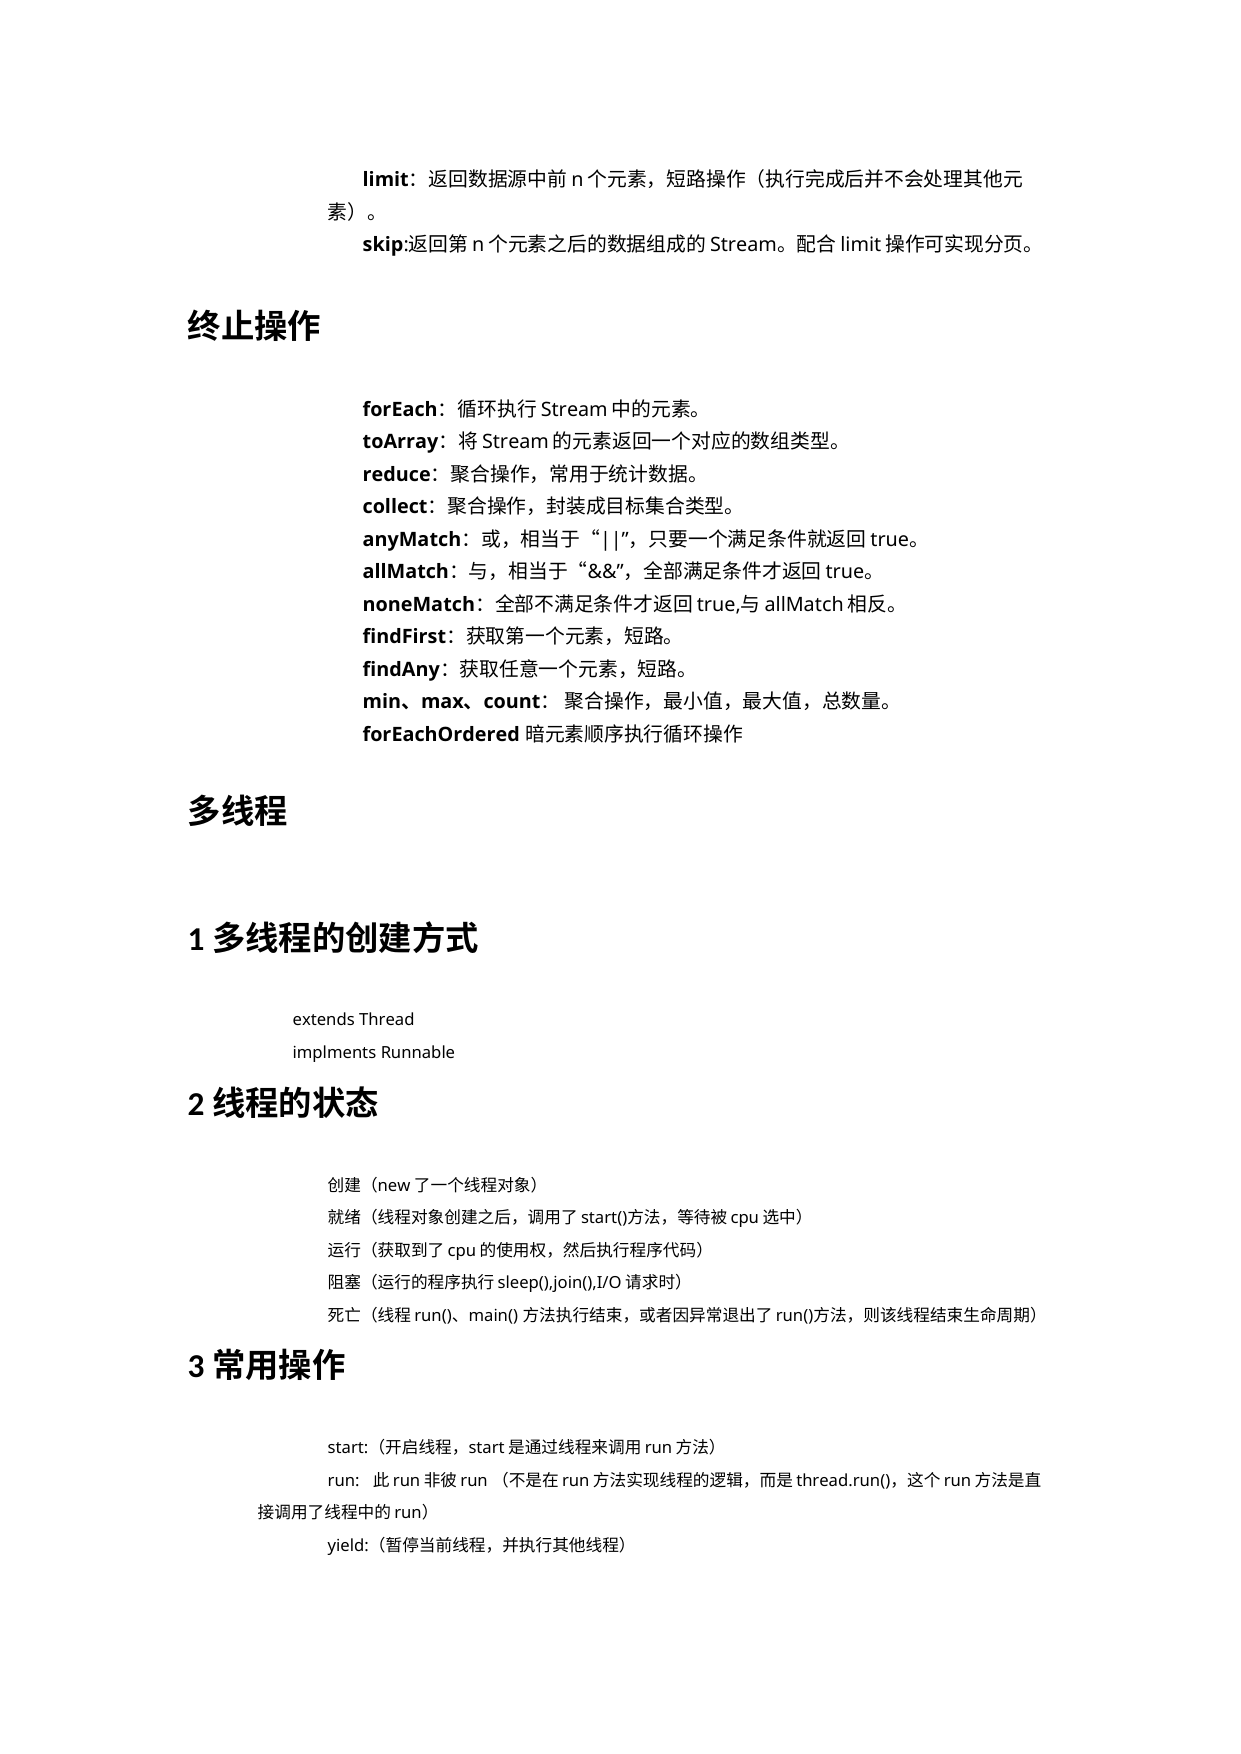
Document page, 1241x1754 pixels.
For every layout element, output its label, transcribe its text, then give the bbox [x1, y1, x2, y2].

text extends Thread [187, 1003, 1053, 1036]
text limit：返回数据源中前n个元素，短路操作（执行完成后并不会处理其他元素）。 [327, 162, 1053, 227]
text 运行（获取到了cpu的使用权，然后执行程序代码） [257, 1233, 1053, 1265]
text findAny：获取任意一个元素，短路。 [327, 652, 1053, 684]
text findFirst：获取第一个元素，短路。 [327, 619, 1053, 652]
text min、max、count： 聚合操作，最小值，最大值，总数量。 [327, 684, 1053, 717]
text start:（开启线程，start是通过线程来调用run方法） [257, 1430, 1053, 1462]
text implments Runnable [187, 1036, 1053, 1068]
subtitle 多线程 [187, 776, 1053, 841]
text yield:（暂停当前线程，并执行其他线程） [257, 1527, 1053, 1560]
text allMatch：与，相当于“&&”，全部满足条件才返回true。 [327, 554, 1053, 587]
text 阻塞（运行的程序执行sleep(),join(),I/O请求时） [257, 1265, 1053, 1298]
subtitle 3 常用操作 [187, 1330, 1053, 1395]
subtitle 2 线程的状态 [187, 1068, 1053, 1133]
text forEachOrdered 暗元素顺序执行循环操作 [327, 717, 1053, 749]
text 创建（new了一个线程对象） [257, 1168, 1053, 1200]
text collect：聚合操作，封装成目标集合类型。 [327, 489, 1053, 522]
subtitle 1 多线程的创建方式 [187, 903, 1053, 968]
text skip:返回第n个元素之后的数据组成的Stream。配合limit操作可实现分页。 [327, 227, 1053, 259]
text run: 此run非彼run （不是在run方法实现线程的逻辑，而是thread.run()，这个run方法是直接调用了线程中的run） [257, 1462, 1053, 1527]
text reduce：聚合操作，常用于统计数据。 [327, 457, 1053, 489]
subtitle 终止操作 [187, 292, 1053, 357]
text forEach：循环执行Stream中的元素。 [327, 392, 1053, 424]
text noneMatch：全部不满足条件才返回true,与allMatch相反。 [327, 587, 1053, 619]
text 就绪（线程对象创建之后，调用了start()方法，等待被cpu选中） [257, 1200, 1053, 1233]
text toArray：将Stream的元素返回一个对应的数组类型。 [327, 424, 1053, 457]
text anyMatch：或，相当于“||”，只要一个满足条件就返回true。 [327, 522, 1053, 554]
text 死亡（线程run()、main() 方法执行结束，或者因异常退出了run()方法，则该线程结束生命周期） [257, 1298, 1053, 1330]
